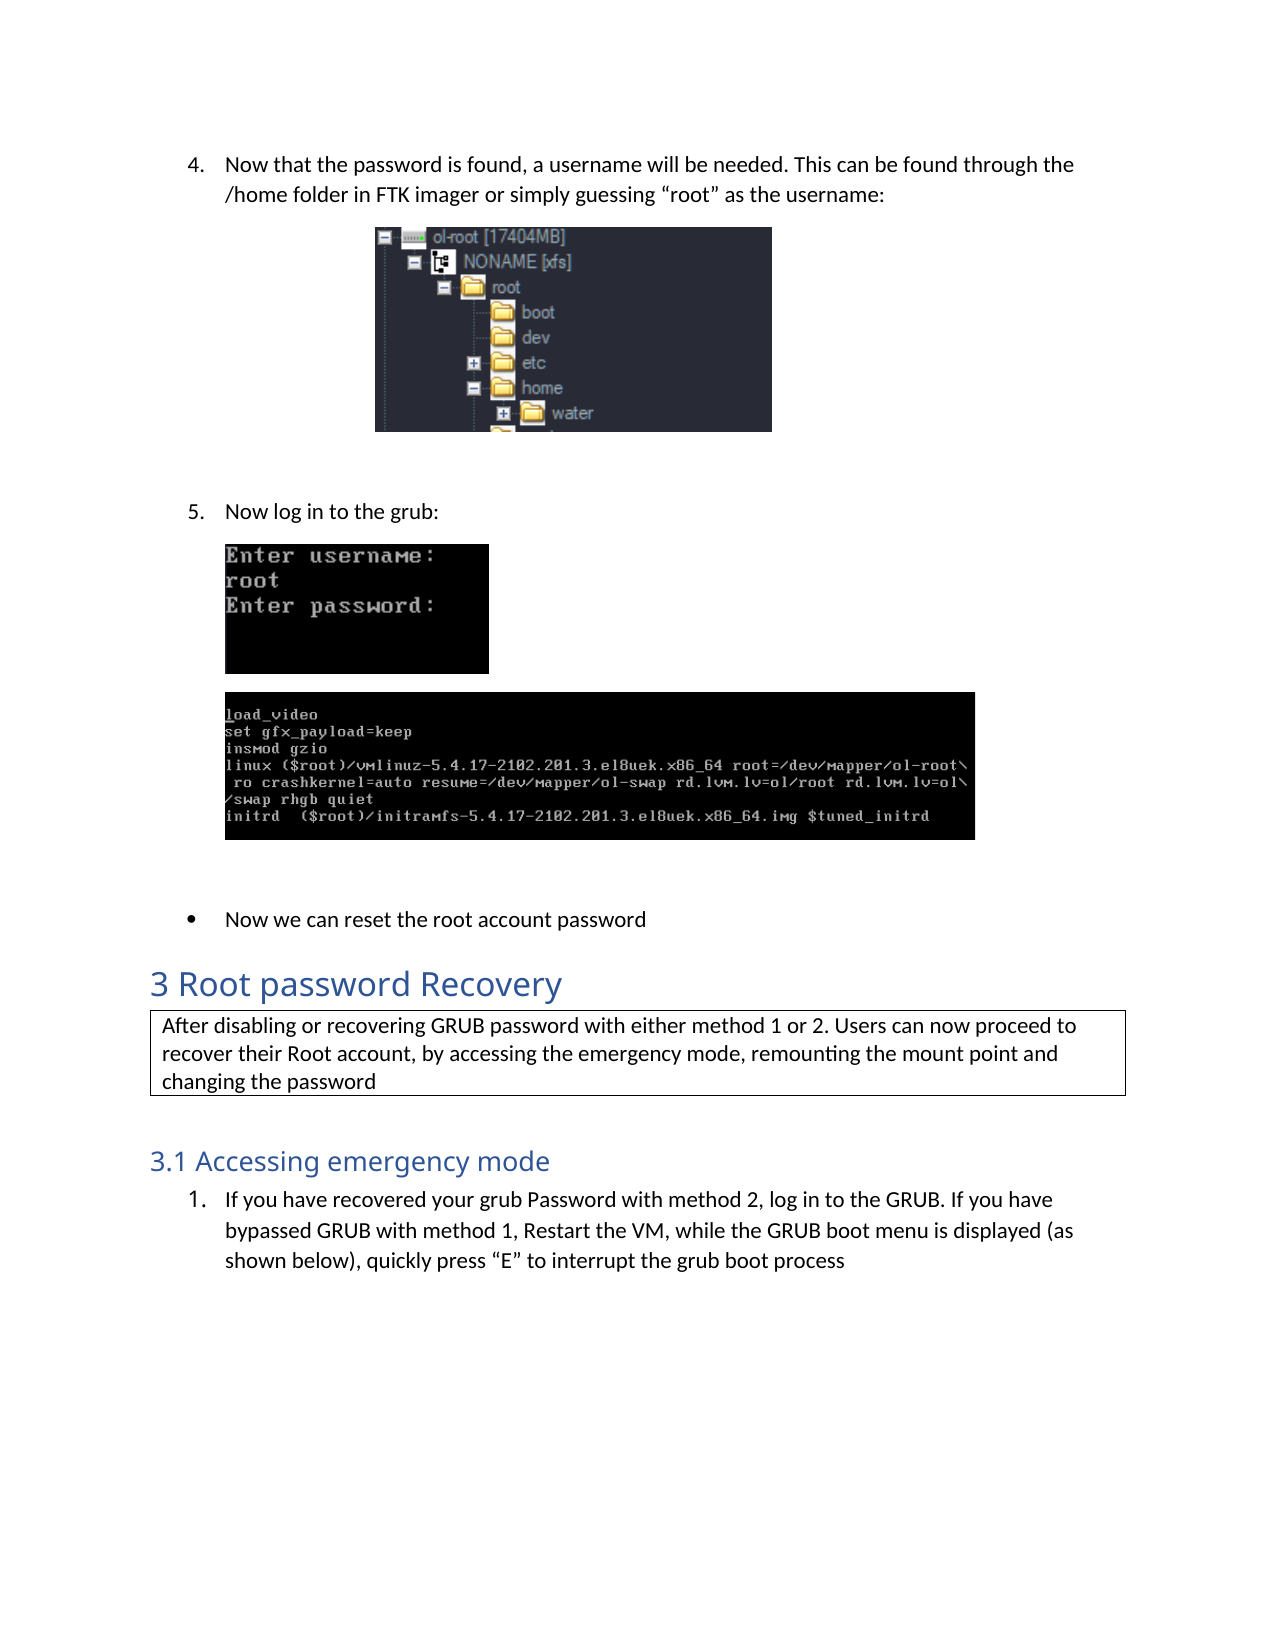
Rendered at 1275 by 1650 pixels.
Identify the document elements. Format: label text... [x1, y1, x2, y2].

subtitle 3 Root password Recovery [150, 961, 1125, 1006]
list Now that the password is found, a username will be needed. This can be found through the /home folder in FTK imager or simply guessing “root” as the username: [187, 150, 1125, 208]
picture [375, 227, 772, 432]
list Now log in to the grub: [187, 497, 1125, 526]
picture [225, 544, 489, 674]
list If you have recovered your grub Password with method 2, log in to the GRUB. If you have bypassed GRUB with method 1, Restart the VM, while the GRUB boot menu is displayed (as shown below), quickly press “E” to interrupt the grub boot process [187, 1182, 1125, 1274]
subtitle 3.1 Accessing emergency mode [150, 1143, 1125, 1179]
picture [225, 692, 976, 840]
list Now we can reset the root account password [187, 906, 1125, 933]
table_header After disabling or recovering GRUB password with either method 1 or 2. Users can now proceed to recover their Root account, by accessing the emergency mode, remounting the mount point and changing the password [151, 1011, 1125, 1095]
